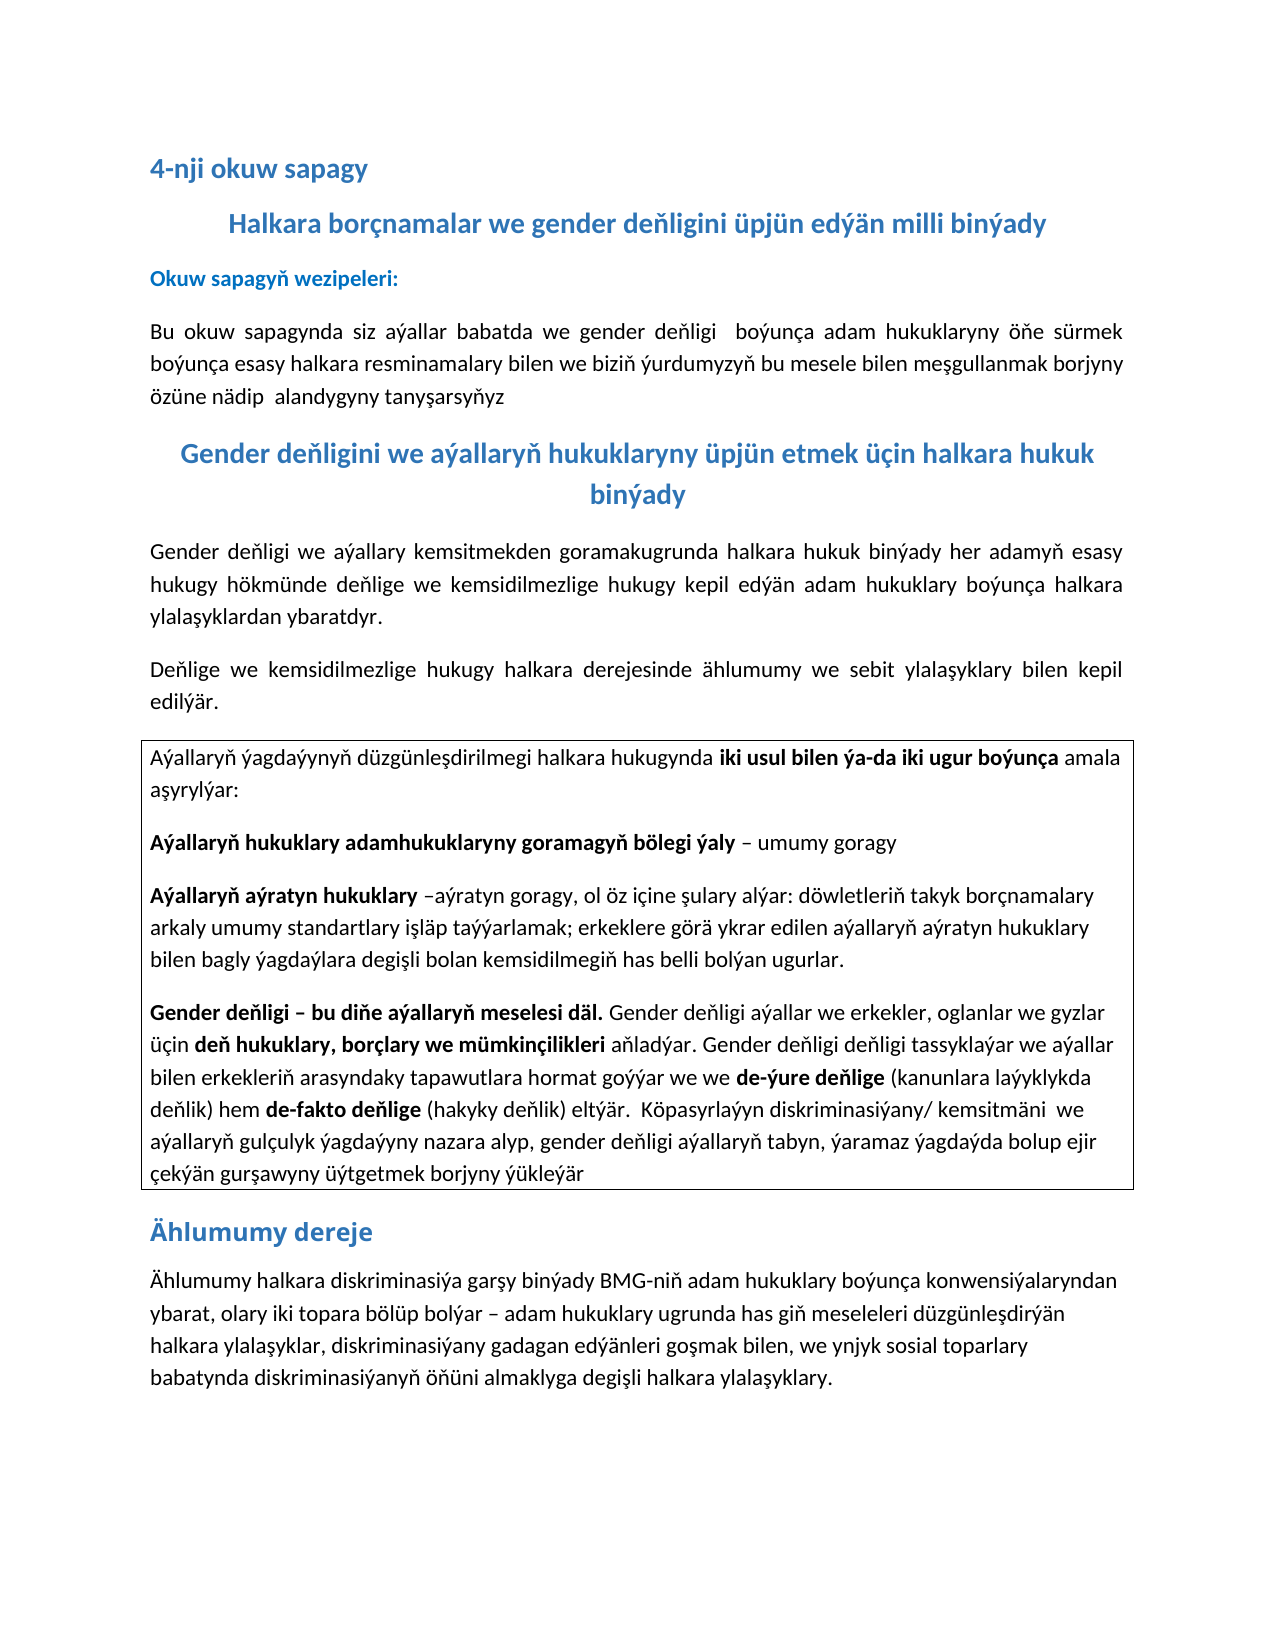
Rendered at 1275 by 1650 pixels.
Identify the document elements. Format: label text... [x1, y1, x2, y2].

text Aýallaryň aýratyn hukuklary –aýratyn goragy, ol öz içine şulary alýar: döwletleriň takyk borçnamalary arkaly umumy standartlary işläp taýýarlamak; erkeklere görä ykrar edilen aýallaryň aýratyn hukuklary bilen bagly ýagdaýlara degişli bolan kemsidilmegiň has belli bolýan ugurlar. [142, 878, 1133, 973]
text Deňlige we kemsidilmezlige hukugy halkara derejesinde ählumumy we sebit ylalaşyklary bilen kepil edilýär. [150, 655, 1125, 715]
list Gender deňligini we aýallaryň hukuklaryny üpjün etmek üçin halkara hukuk binýady [150, 435, 1125, 511]
text Aýallaryň hukuklary adamhukuklaryny goramagyň bölegi ýaly – umumy goragy [142, 825, 1133, 856]
text Ählumumy halkara diskriminasiýa garşy binýady BMG-niň adam hukuklary boýunça konwensiýalaryndan ybarat, olary iki topara bölüp bolýar – adam hukuklary ugrunda has giň meseleleri düzgünleşdirýän halkara ylalaşyklar, diskriminasiýany gadagan edýänleri goşmak bilen, we ynjyk sosial toparlary babatynda diskriminasiýanyň öňüni almaklyga degişli halkara ylalaşyklary. [150, 1267, 1125, 1391]
text Aýallaryň ýagdaýynyň düzgünleşdirilmegi halkara hukugynda iki usul bilen ýa-da iki ugur boýunça amala aşyrylýar: [142, 741, 1133, 803]
list Ählumumy dereje [150, 1215, 1125, 1249]
list Bu okuw sapagynda siz aýallar babatda we gender deňligi boýunça adam hukuklaryny öňe sürmek boýunça esasy halkara resminamalary bilen we biziň ýurdumyzyň bu mesele bilen meşgullanmak borjyny özüne nädip alandygyny tanyşarsyňyz [150, 317, 1125, 410]
text Halkara borçnamalar we gender deňligini üpjün edýän milli binýady [150, 205, 1125, 241]
text Gender deňligi – bu diňe aýallaryň meselesi däl. Gender deňligi aýallar we erkekler, oglanlar we gyzlar üçin deň hukuklary, borçlary we mümkinçilikleri aňladýar. Gender deňligi deňligi tassyklaýar we aýallar bilen erkekleriň arasyndaky tapawutlara hormat goýýar we we de-ýure deňlige (kanunlara laýyklykda deňlik) hem de-fakto deňlige (hakyky deňlik) eltýär. Köpasyrlaýyn diskriminasiýany/ kemsitmäni we aýallaryň gulçulyk ýagdaýyny nazara alyp, gender deňligi aýallaryň tabyn, ýaramaz ýagdaýda bolup ejir çekýän gurşawyny üýtgetmek borjyny ýükleýär [142, 996, 1133, 1189]
list Gender deňligi we aýallary kemsitmekden goramakugrunda halkara hukuk binýady her adamyň esasy hukugy hökmünde deňlige we kemsidilmezlige hukugy kepil edýän adam hukuklary boýunça halkara ylalaşyklardan ybaratdyr. [150, 537, 1125, 630]
text 4-nji okuw sapagy [150, 150, 1125, 186]
list Okuw sapagyň wezipeleri: [150, 264, 1125, 292]
